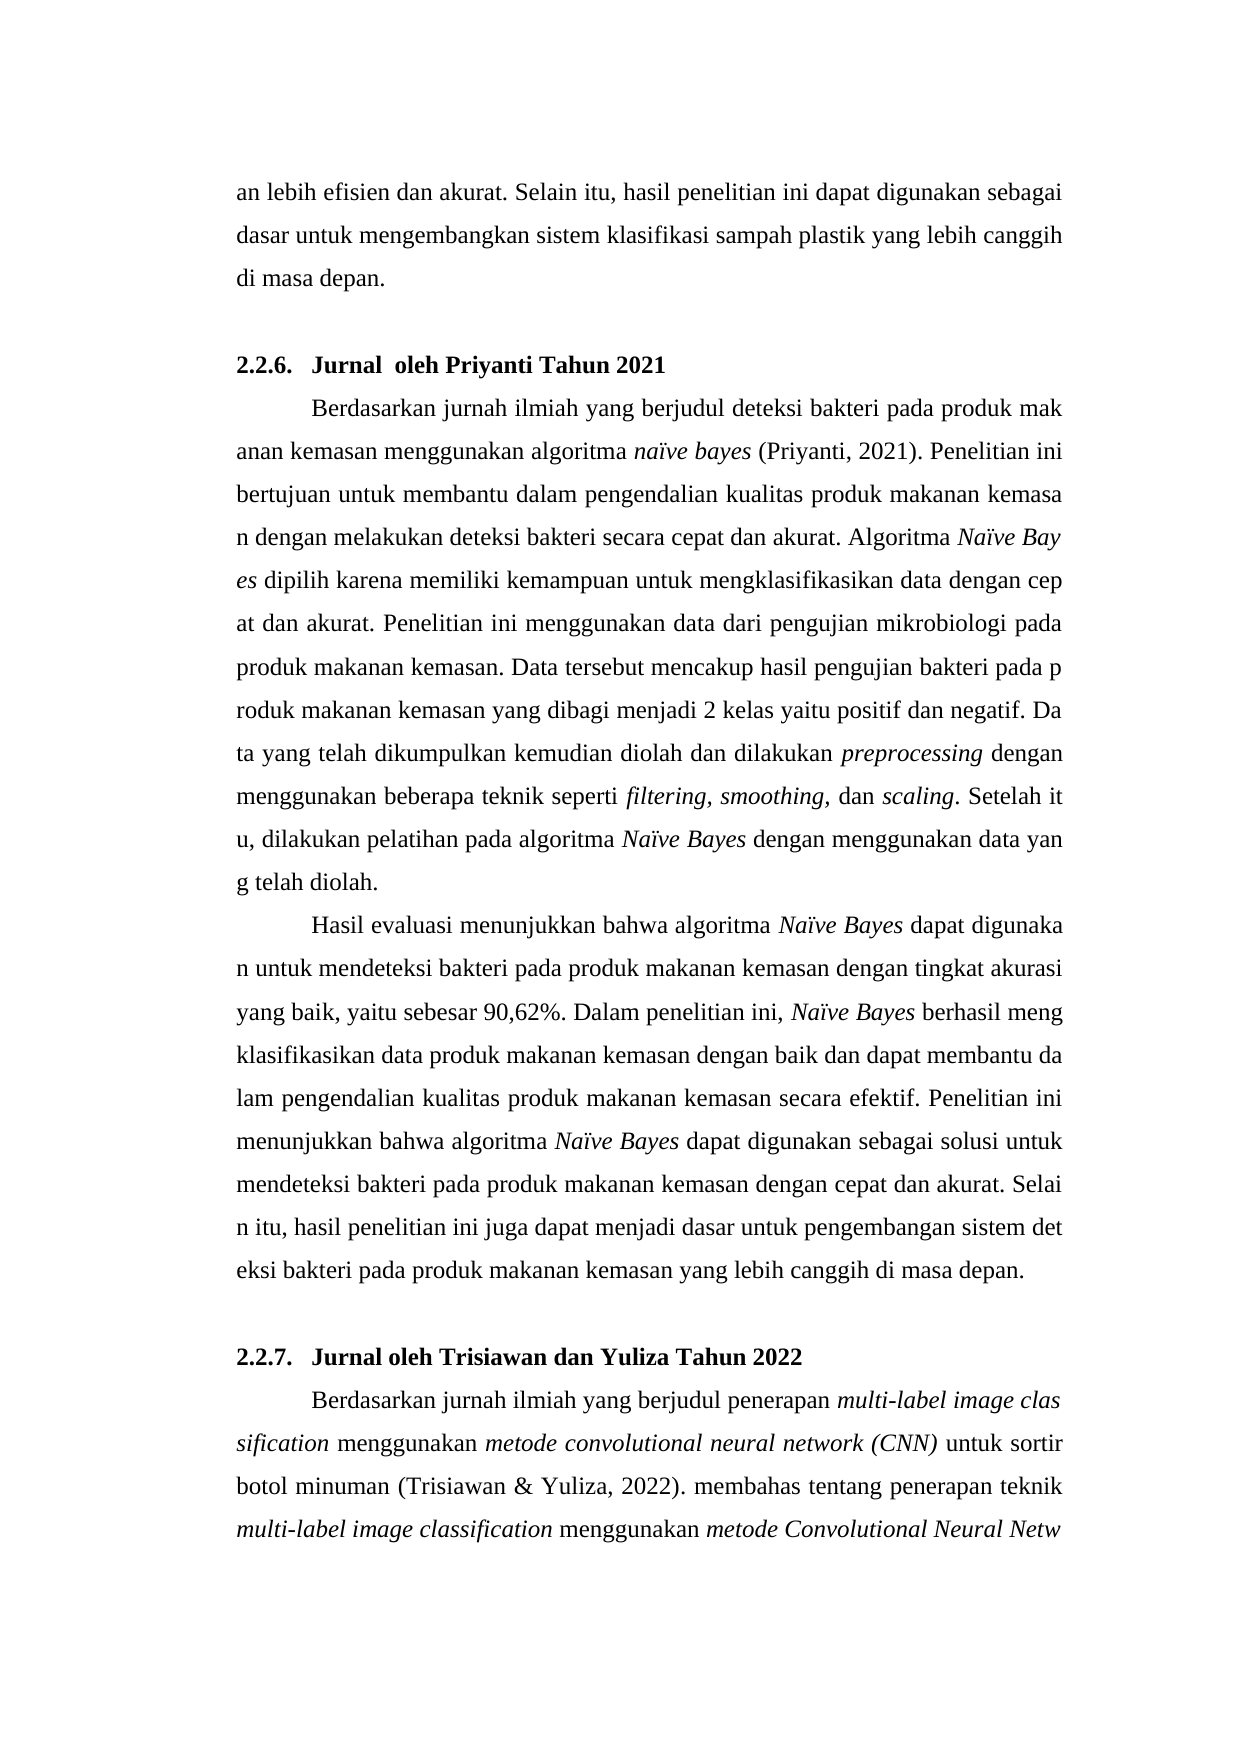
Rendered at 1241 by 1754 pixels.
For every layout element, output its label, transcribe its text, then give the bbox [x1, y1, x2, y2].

text Berdasarkan jurnah ilmiah yang berjudul deteksi bakteri pada produk makanan kemasan menggunakan algoritma naïve bayes (Priyanti, 2021). Penelitian ini bertujuan untuk membantu dalam pengendalian kualitas produk makanan kemasan dengan melakukan deteksi bakteri secara cepat dan akurat. Algoritma Naïve Bayes dipilih karena memiliki kemampuan untuk mengklasifikasikan data dengan cepat dan akurat. Penelitian ini menggunakan data dari pengujian mikrobiologi pada produk makanan kemasan. Data tersebut mencakup hasil pengujian bakteri pada produk makanan kemasan yang dibagi menjadi 2 kelas yaitu positif dan negatif. Data yang telah dikumpulkan kemudian diolah dan dilakukan preprocessing dengan menggunakan beberapa teknik seperti filtering, smoothing, dan scaling. Setelah itu, dilakukan pelatihan pada algoritma Naïve Bayes dengan menggunakan data yang telah diolah. [236, 393, 1063, 896]
text Hasil evaluasi menunjukkan bahwa algoritma Naïve Bayes dapat digunakan untuk mendeteksi bakteri pada produk makanan kemasan dengan tingkat akurasi yang baik, yaitu sebesar 90,62%. Dalam penelitian ini, Naïve Bayes berhasil mengklasifikasikan data produk makanan kemasan dengan baik dan dapat membantu dalam pengendalian kualitas produk makanan kemasan secara efektif. Penelitian ini menunjukkan bahwa algoritma Naïve Bayes dapat digunakan sebagai solusi untuk mendeteksi bakteri pada produk makanan kemasan dengan cepat dan akurat. Selain itu, hasil penelitian ini juga dapat menjadi dasar untuk pengembangan sistem deteksi bakteri pada produk makanan kemasan yang lebih canggih di masa depan. [236, 910, 1063, 1284]
subtitle Jurnal oleh Priyanti Tahun 2021 [236, 350, 1063, 378]
subtitle Jurnal oleh Trisiawan dan Yuliza Tahun 2022 [236, 1342, 1063, 1370]
